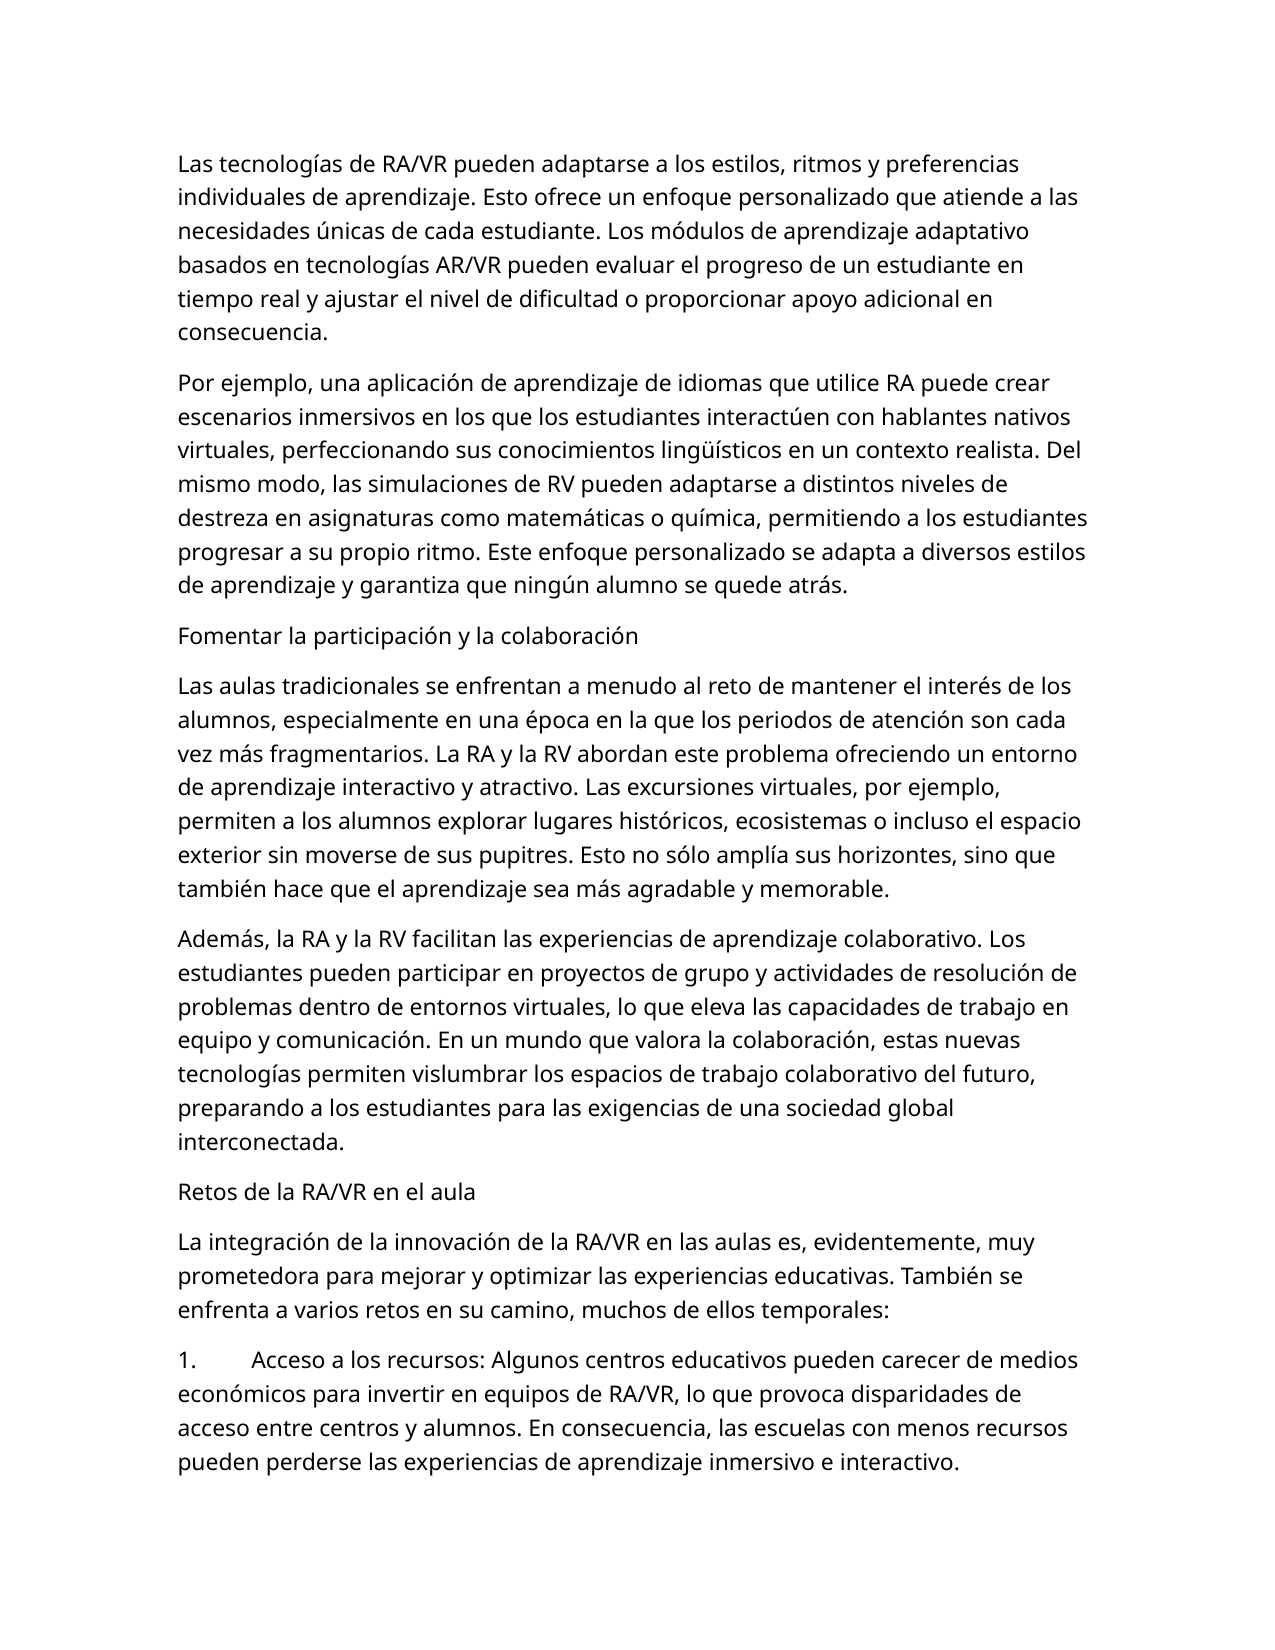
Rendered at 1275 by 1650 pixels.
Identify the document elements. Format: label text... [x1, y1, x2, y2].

text 1. Acceso a los recursos: Algunos centros educativos pueden carecer de medios económicos para invertir en equipos de RA/VR, lo que provoca disparidades de acceso entre centros y alumnos. En consecuencia, las escuelas con menos recursos pueden perderse las experiencias de aprendizaje inmersivo e interactivo. [177, 1344, 1098, 1477]
text La integración de la innovación de la RA/VR en las aulas es, evidentemente, muy prometedora para mejorar y optimizar las experiencias educativas. También se enfrenta a varios retos en su camino, muchos de ellos temporales: [177, 1226, 1098, 1325]
text Además, la RA y la RV facilitan las experiencias de aprendizaje colaborativo. Los estudiantes pueden participar en proyectos de grupo y actividades de resolución de problemas dentro de entornos virtuales, lo que eleva las capacidades de trabajo en equipo y comunicación. En un mundo que valora la colaboración, estas nuevas tecnologías permiten vislumbrar los espacios de trabajo colaborativo del futuro, preparando a los estudiantes para las exigencias de una sociedad global interconectada. [177, 923, 1098, 1157]
text Fomentar la participación y la colaboración [177, 620, 1098, 651]
text Las aulas tradicionales se enfrentan a menudo al reto de mantener el interés de los alumnos, especialmente en una época en la que los periodos de atención son cada vez más fragmentarios. La RA y la RV abordan este problema ofreciendo un entorno de aprendizaje interactivo y atractivo. Las excursiones virtuales, por ejemplo, permiten a los alumnos explorar lugares históricos, ecosistemas o incluso el espacio exterior sin moverse de sus pupitres. Esto no sólo amplía sus horizontes, sino que también hace que el aprendizaje sea más agradable y memorable. [177, 670, 1098, 904]
text Por ejemplo, una aplicación de aprendizaje de idiomas que utilice RA puede crear escenarios inmersivos en los que los estudiantes interactúen con hablantes nativos virtuales, perfeccionando sus conocimientos lingüísticos en un contexto realista. Del mismo modo, las simulaciones de RV pueden adaptarse a distintos niveles de destreza en asignaturas como matemáticas o química, permitiendo a los estudiantes progresar a su propio ritmo. Este enfoque personalizado se adapta a diversos estilos de aprendizaje y garantiza que ningún alumno se quede atrás. [177, 367, 1098, 601]
text Las tecnologías de RA/VR pueden adaptarse a los estilos, ritmos y preferencias individuales de aprendizaje. Esto ofrece un enfoque personalizado que atiende a las necesidades únicas de cada estudiante. Los módulos de aprendizaje adaptativo basados en tecnologías AR/VR pueden evaluar el progreso de un estudiante en tiempo real y ajustar el nivel de dificultad o proporcionar apoyo adicional en consecuencia. [177, 148, 1098, 348]
text Retos de la RA/VR en el aula [177, 1176, 1098, 1207]
